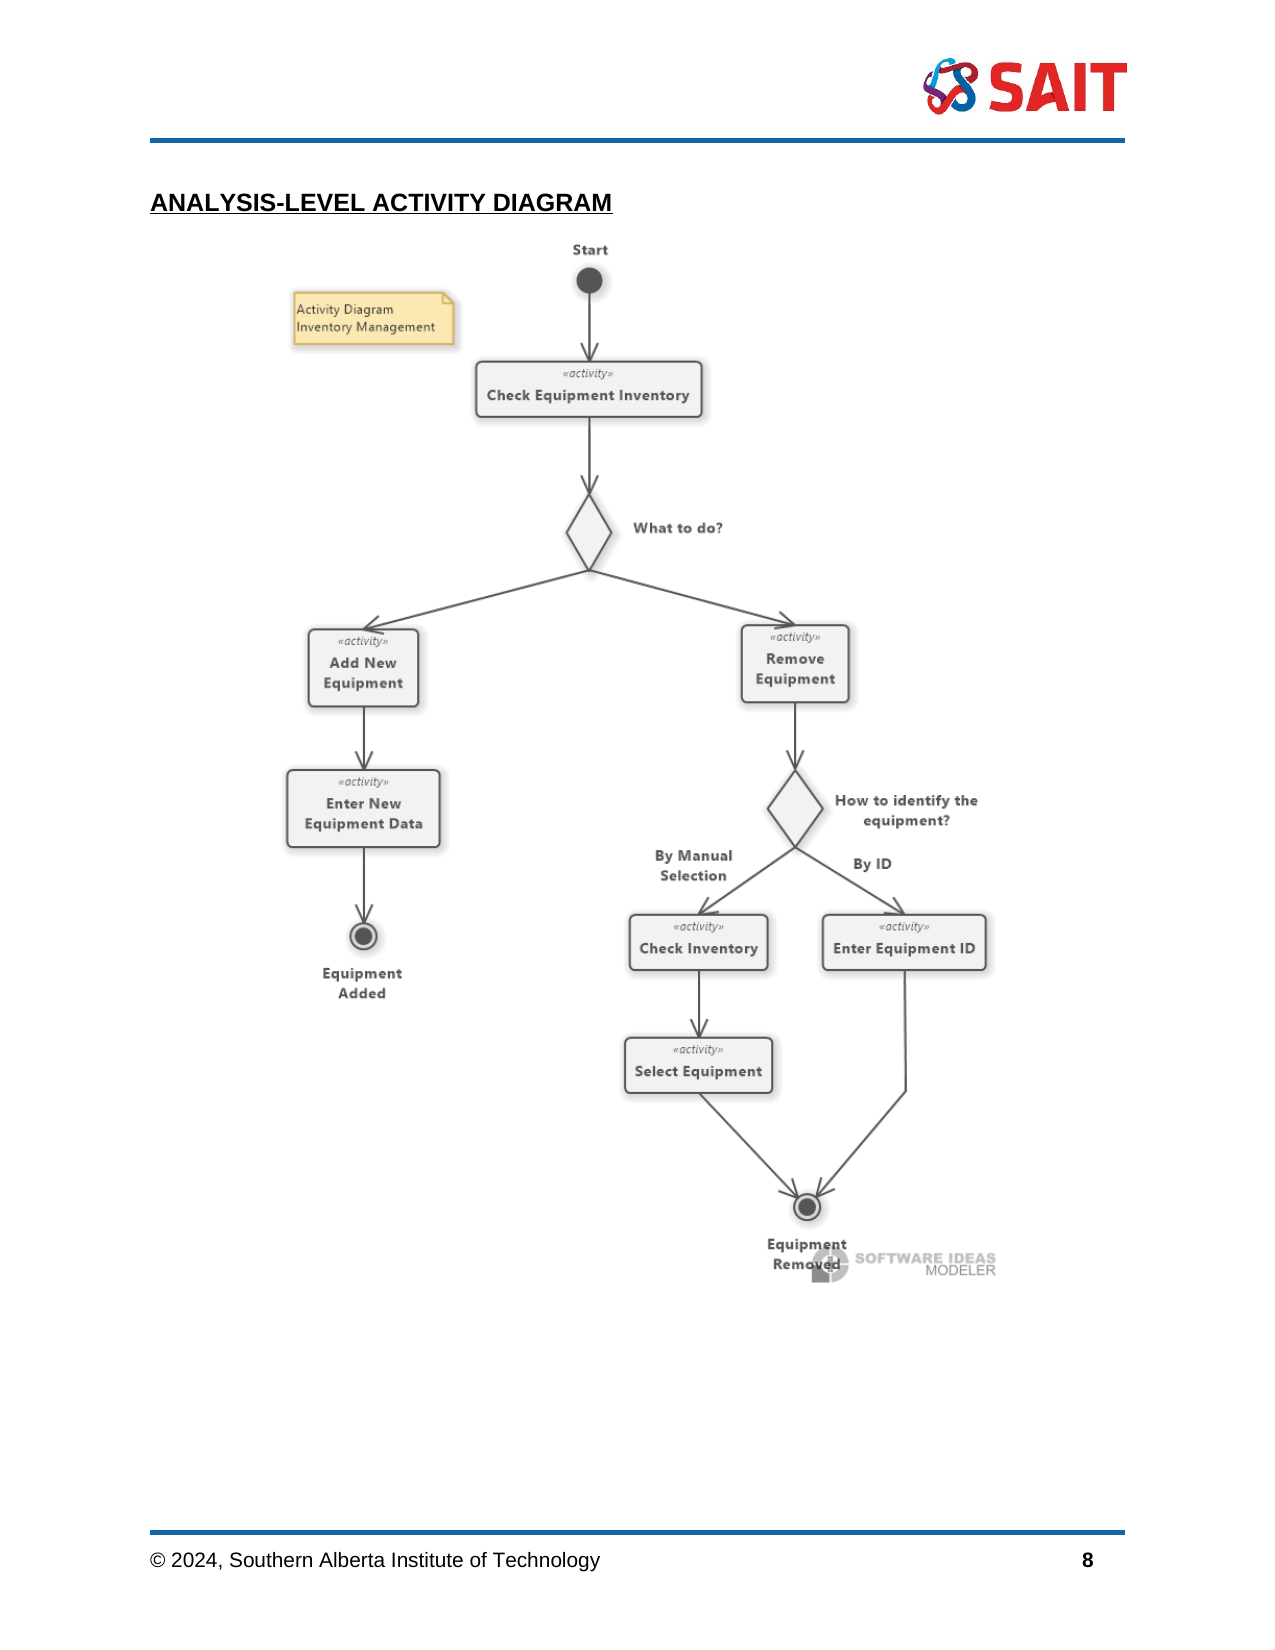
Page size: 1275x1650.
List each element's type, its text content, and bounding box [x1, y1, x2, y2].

picture [899, 34, 1151, 138]
picture [269, 220, 1007, 1294]
text ANALYSIS-LEVEL ACTIVITY DIAGRAM [150, 187, 1125, 216]
